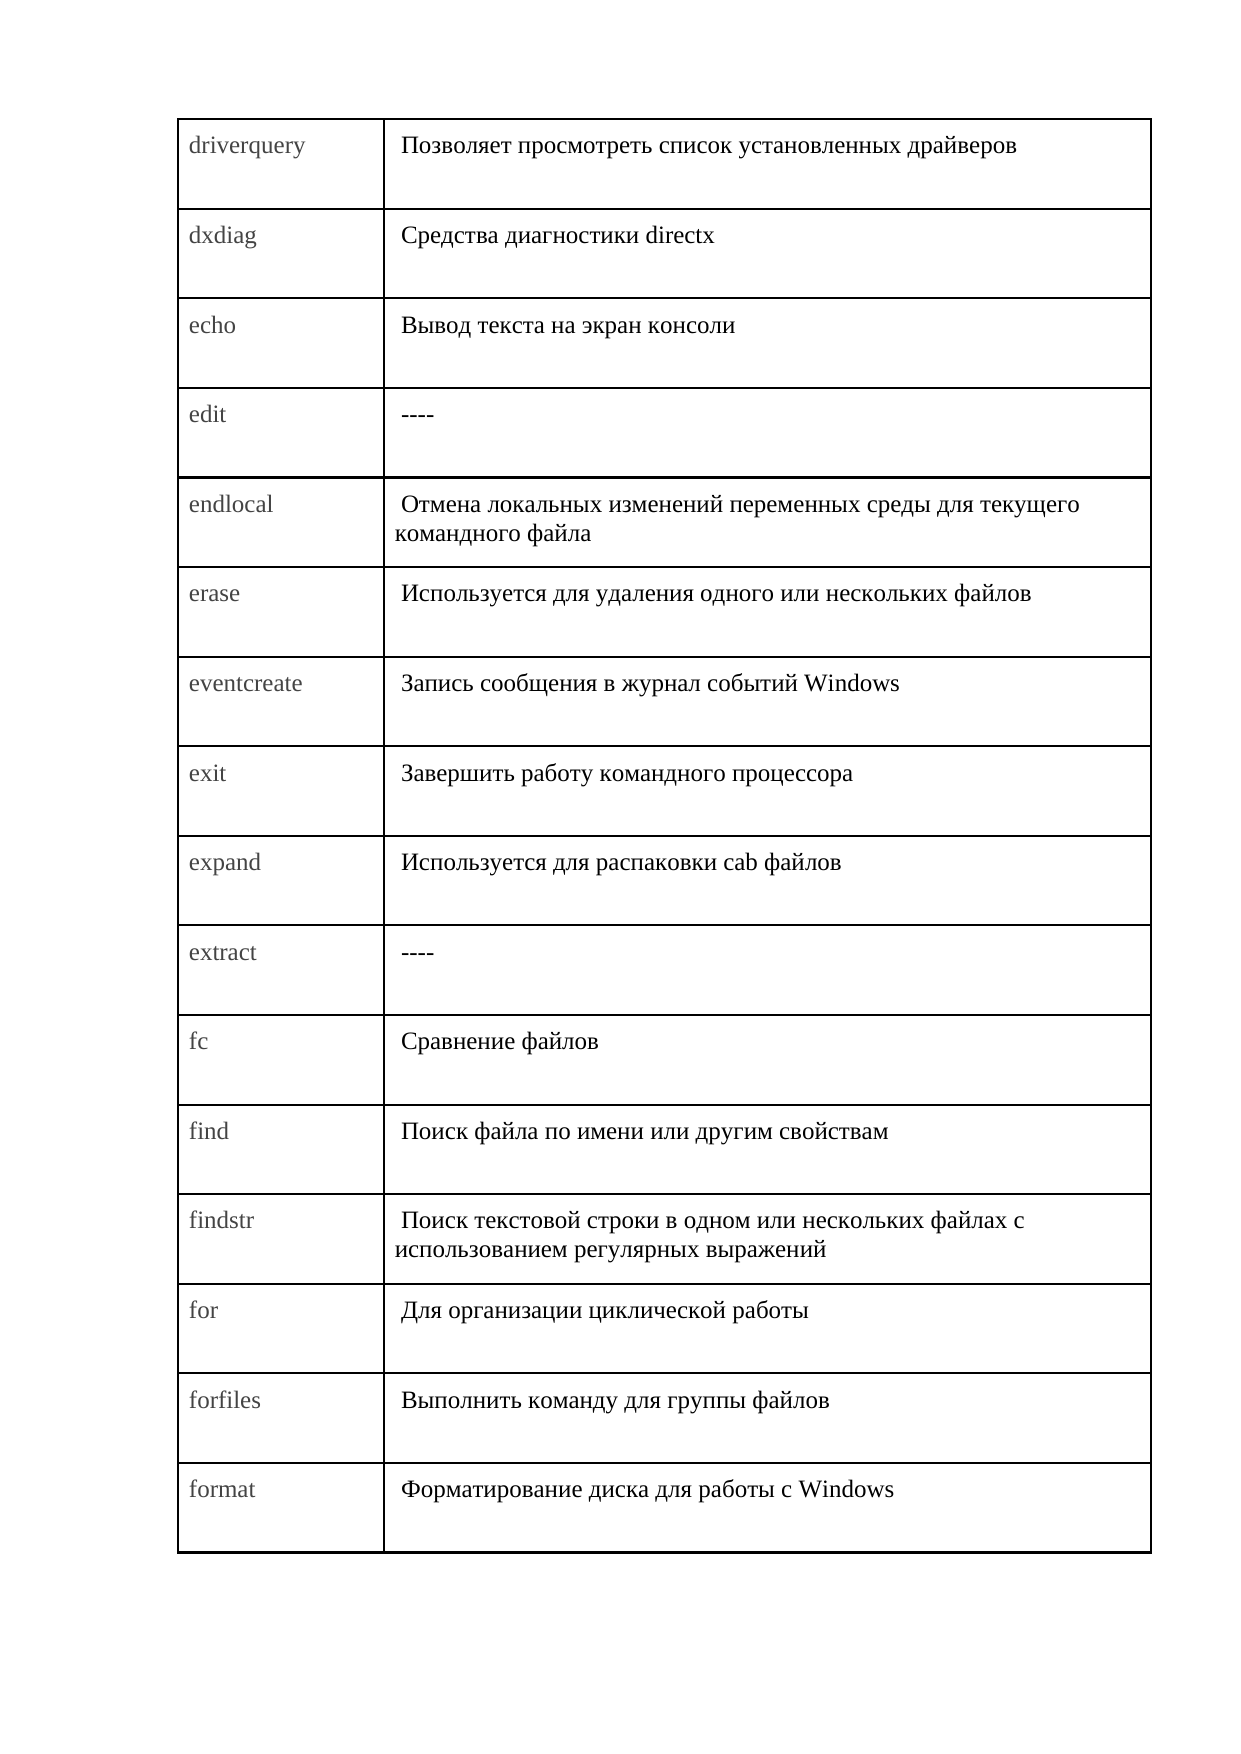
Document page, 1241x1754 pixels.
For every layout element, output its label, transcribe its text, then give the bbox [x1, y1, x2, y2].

table_cell endlocal [179, 479, 383, 566]
table_cell fc [179, 1016, 383, 1103]
table_cell echo [179, 299, 383, 387]
table_cell erase [179, 568, 383, 656]
table_cell extract [179, 926, 383, 1014]
table_cell Вывод текста на экран консоли [385, 299, 1150, 387]
table_cell eventcreate [179, 658, 383, 745]
table_cell Средства диагностики directx [385, 210, 1150, 297]
table_cell ---- [385, 389, 1150, 476]
table_cell Поиск текстовой строки в одном или нескольких файлах с использованием регулярных выражений [385, 1195, 1150, 1283]
table_cell expand [179, 837, 383, 924]
table_cell find [179, 1106, 383, 1193]
table_cell Поиск файла по имени или другим свойствам [385, 1106, 1150, 1193]
table_cell exit [179, 747, 383, 835]
table_cell findstr [179, 1195, 383, 1283]
table_cell Отмена локальных изменений переменных среды для текущего командного файла [385, 479, 1150, 566]
table_cell Используется для распаковки cab файлов [385, 837, 1150, 924]
table_cell Сравнение файлов [385, 1016, 1150, 1103]
table_cell edit [179, 389, 383, 476]
table_cell forfiles [179, 1374, 383, 1462]
table_cell Запись сообщения в журнал событий Windows [385, 658, 1150, 745]
table_cell Форматирование диска для работы с Windows [385, 1464, 1150, 1551]
table_cell driverquery [179, 120, 383, 208]
table_cell Для организации циклической работы [385, 1285, 1150, 1372]
table_cell Позволяет просмотреть список установленных драйверов [385, 120, 1150, 208]
table_cell dxdiag [179, 210, 383, 297]
table_cell ---- [385, 926, 1150, 1014]
table_cell for [179, 1285, 383, 1372]
table_cell Завершить работу командного процессора [385, 747, 1150, 835]
table_cell format [179, 1464, 383, 1551]
table_cell Используется для удаления одного или нескольких файлов [385, 568, 1150, 656]
table_cell Выполнить команду для группы файлов [385, 1374, 1150, 1462]
